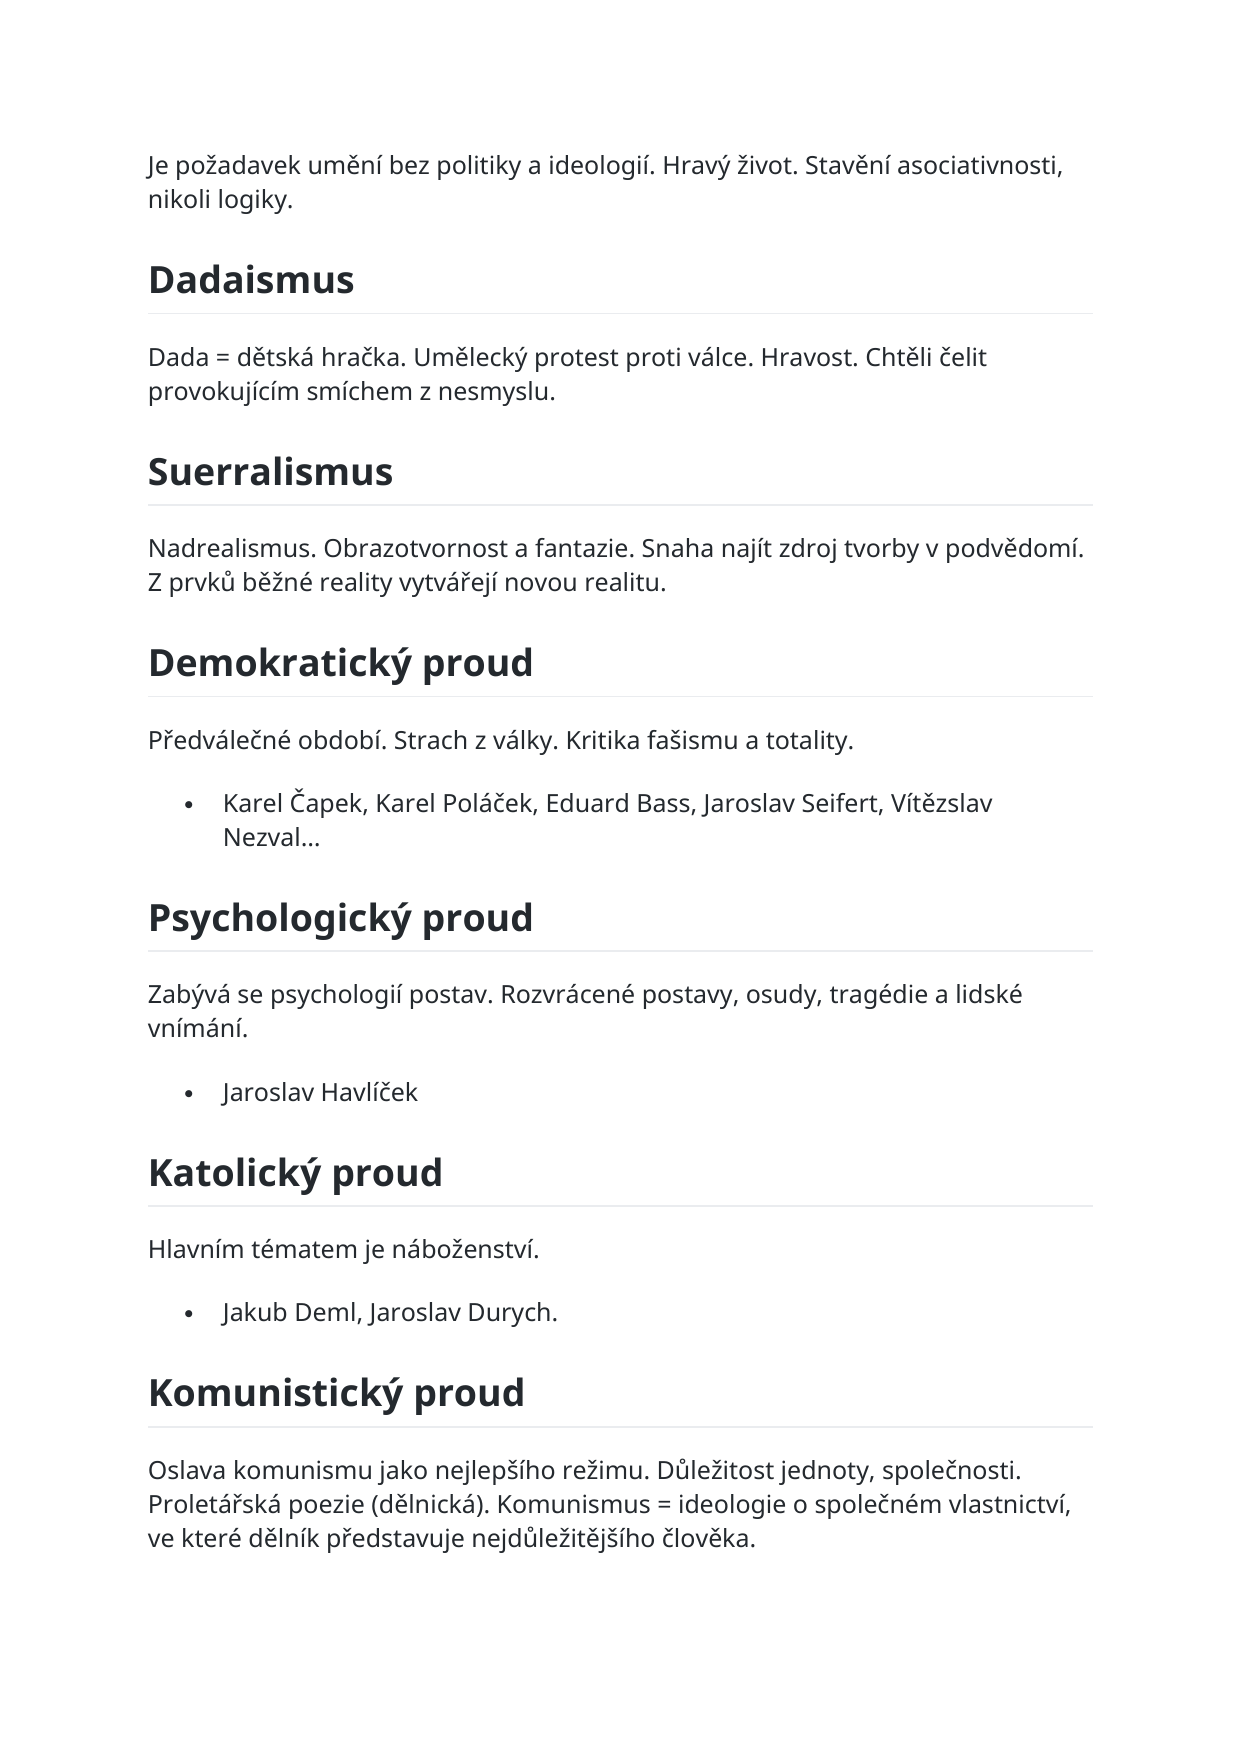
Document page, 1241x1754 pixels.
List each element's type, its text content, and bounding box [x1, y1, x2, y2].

list Karel Čapek, Karel Poláček, Eduard Bass, Jaroslav Seifert, Vítězslav Nezval… [185, 786, 1093, 854]
text Komunistický proud [148, 1367, 1093, 1426]
text Zabývá se psychologií postav. Rozvrácené postavy, osudy, tragédie a lidské vnímání. [148, 977, 1093, 1045]
text Demokratický proud [148, 636, 1093, 696]
text Dadaismus [148, 253, 1093, 313]
text Psychologický proud [148, 891, 1093, 950]
text Nadrealismus. Obrazotvornost a fantazie. Snaha najít zdroj tvorby v podvědomí. Z prvků běžné reality vytvářejí novou realitu. [148, 531, 1093, 599]
text Je požadavek umění bez politiky a ideologií. Hravý život. Stavění asociativnosti, nikoli logiky. [148, 148, 1093, 216]
text Předválečné období. Strach z války. Kritika fašismu a totality. [148, 722, 1093, 756]
text Katolický proud [148, 1146, 1093, 1205]
text Suerralismus [148, 445, 1093, 504]
list Jaroslav Havlíček [185, 1074, 1093, 1108]
text Oslava komunismu jako nejlepšího režimu. Důležitost jednoty, společnosti. Proletářská poezie (dělnická). Komunismus = ideologie o společném vlastnictví, ve které dělník představuje nejdůležitějšího člověka. [148, 1453, 1093, 1555]
text Hlavním tématem je náboženství. [148, 1232, 1093, 1266]
list Jakub Deml, Jaroslav Durych. [185, 1295, 1093, 1329]
text Dada = dětská hračka. Umělecký protest proti válce. Hravost. Chtěli čelit provokujícím smíchem z nesmyslu. [148, 339, 1093, 407]
